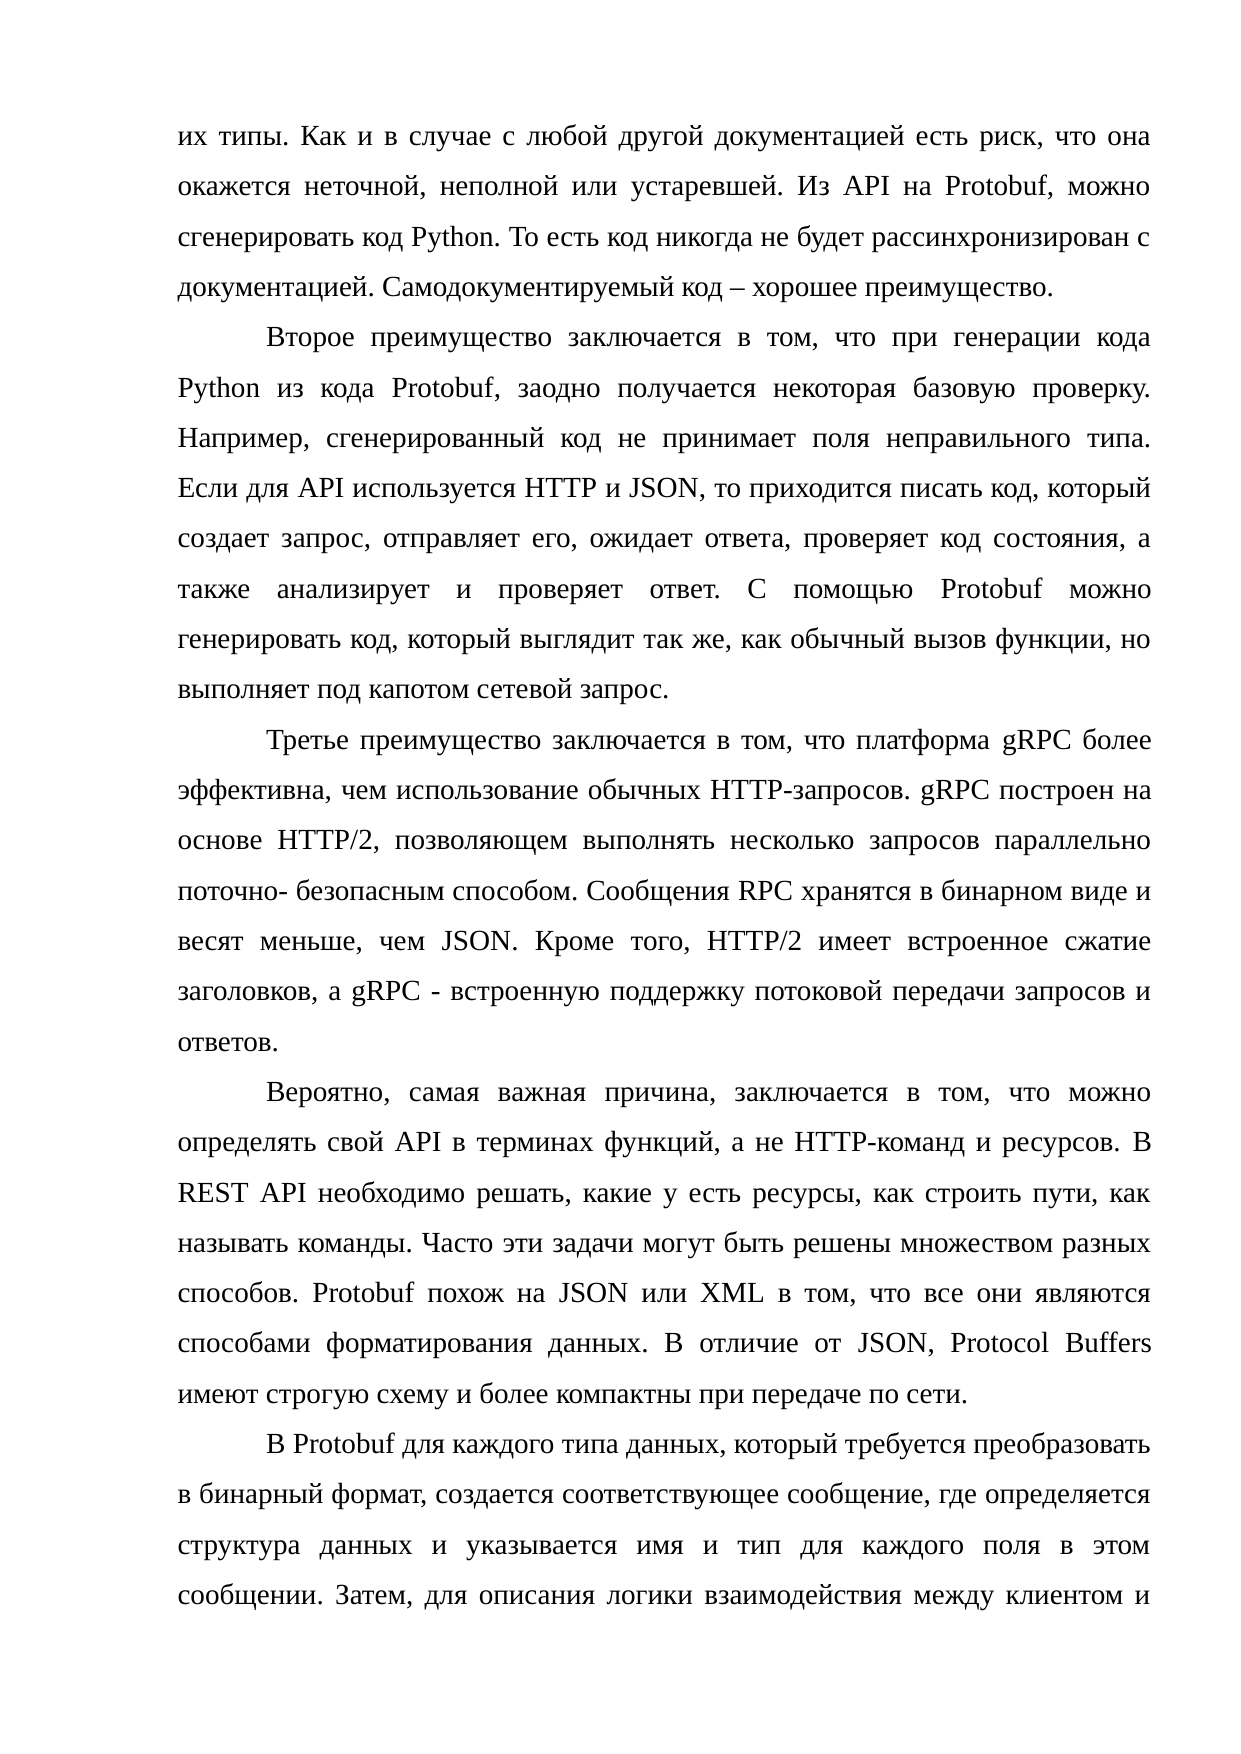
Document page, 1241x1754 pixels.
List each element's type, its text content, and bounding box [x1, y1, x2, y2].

text Третье преимущество заключается в том, что платформа gRPC более эффективна, чем использование обычных НТТР-запросов. gRPC построен на основе HTTP/2, позволяющем выполнять несколько запросов параллельно поточно- безопасным способом. Сообщения RPC хранятся в бинарном виде и весят меньше, чем JSON. Кроме того, НТТР/2 имеет встроенное сжатие заголовков, а gRPC - встроенную поддержку потоковой передачи запросов и ответов. [177, 722, 1152, 1057]
text Второе преимущество заключается в том, что при генерации кода Python из кода Protobuf, заодно получается некоторая базовую проверку. Например, сгенерированный код не принимает поля неправильного типа. Если для API используется HTTP и JSON, то приходится писать код, который создает запрос, отправляет его, ожидает ответа, проверяет код состояния, а также анализирует и проверяет ответ. С помощью Protobuf можно генерировать код, который выглядит так же, как обычный вызов функции, но выполняет под капотом сетевой запрос. [177, 319, 1152, 705]
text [177, 118, 1152, 303]
text Вероятно, самая важная причина, заключается в том, что можно определять свой АРІ в терминах функций, а не НТТР-команд и ресурсов. B REST API необходимо решать, какие у есть ресурсы, как строить пути, как называть команды. Часто эти задачи могут быть решены множеством разных способов. Protobuf похож на JSON или XML в том, что все они являются способами форматирования данных. В отличие от JSON, Protocol Buffers имеют строгую схему и более компактны при передаче по сети. [177, 1074, 1152, 1409]
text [177, 1426, 1152, 1611]
